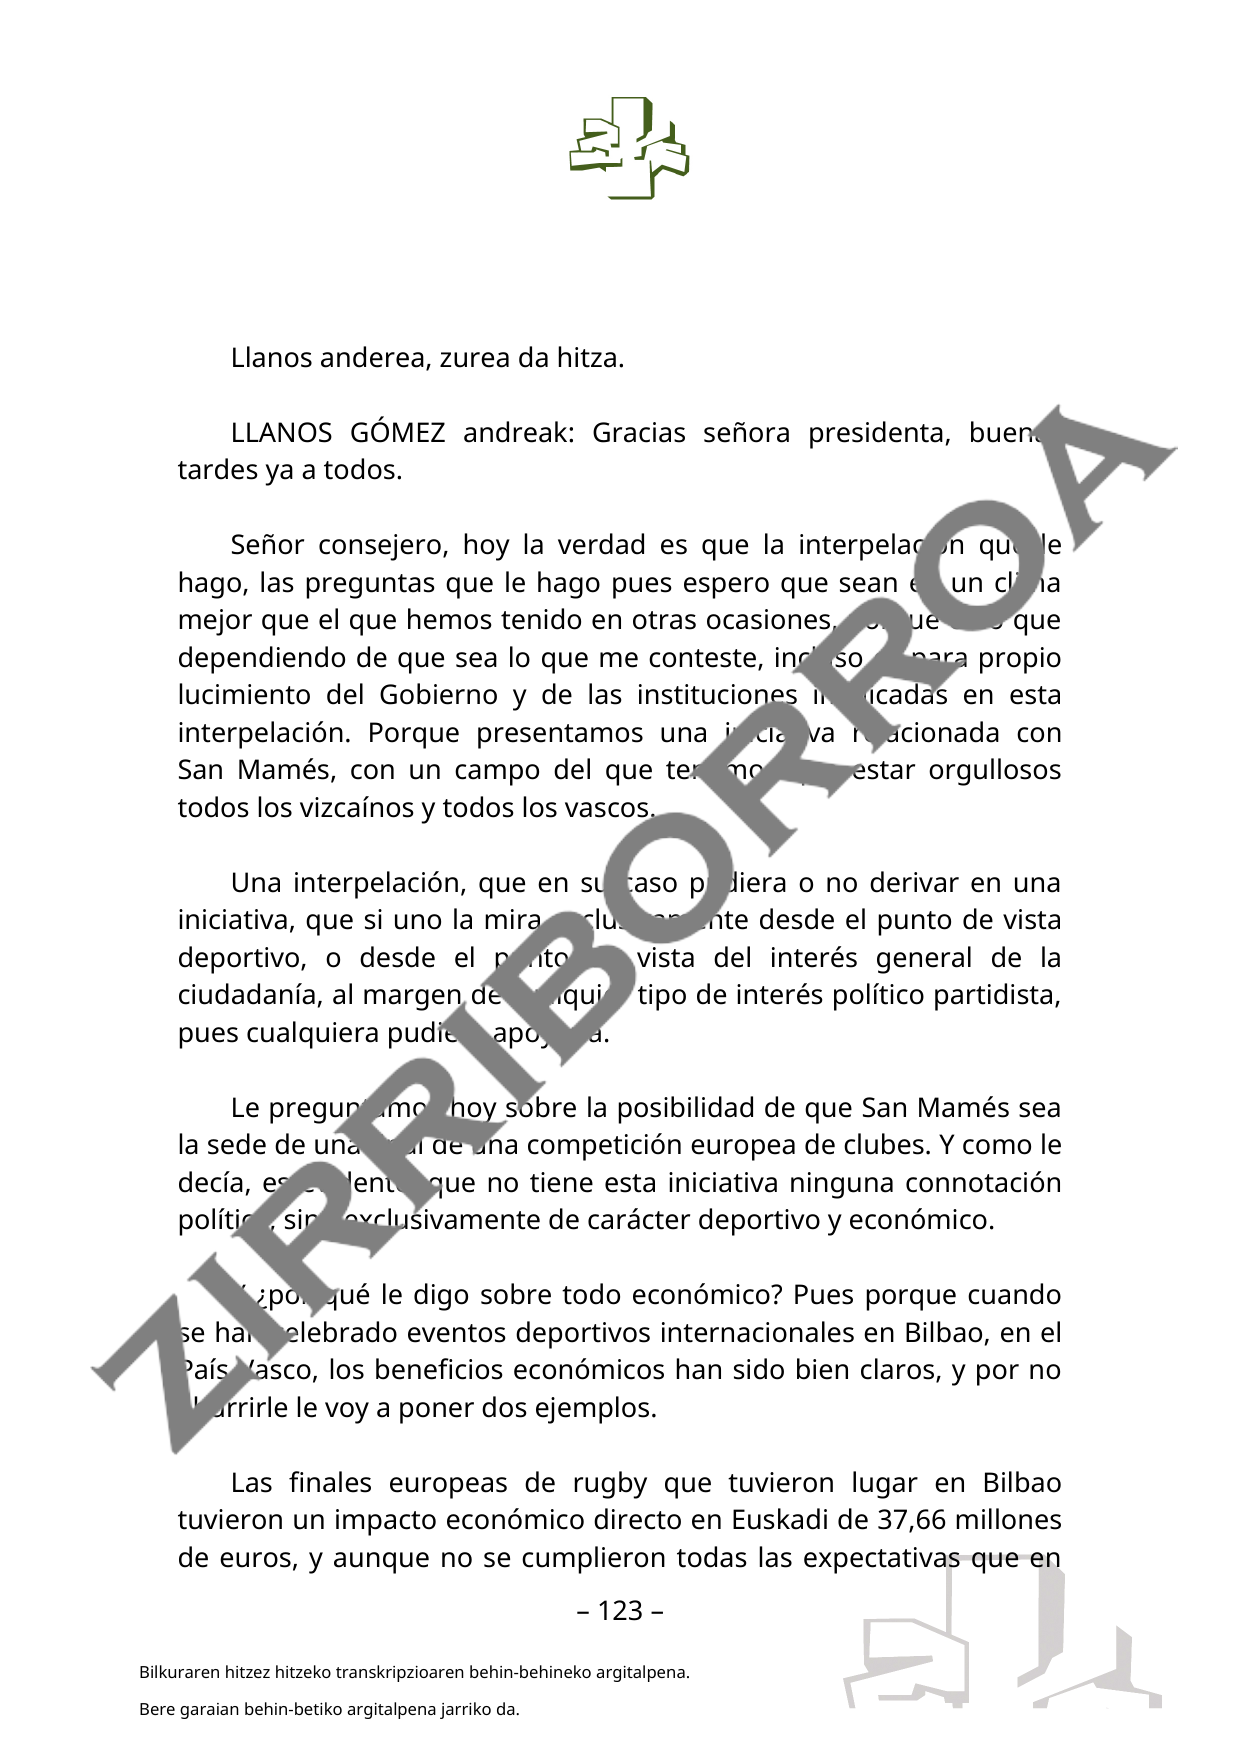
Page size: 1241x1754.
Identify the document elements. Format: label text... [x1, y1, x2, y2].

text LLANOS GÓMEZ andreak: Gracias señora presidenta, buenas tardes ya a todos. [177, 412, 1054, 487]
text Llanos anderea, zurea da hitza. [177, 337, 1063, 375]
text Señor consejero, hoy la verdad es que la interpelación que le hago, las preguntas que le hago pues espero que sean en un clima mejor que el que hemos tenido en otras ocasiones, porque creo que dependiendo de que sea lo que me conteste, incluso es para propio lucimiento del Gobierno y de las instituciones implicadas en esta interpelación. Porque presentamos una iniciativa relacionada con San Mamés, con un campo del que tenemos que estar orgullosos todos los vizcaínos y todos los vascos. [177, 525, 1063, 825]
text Le preguntamos hoy sobre la posibilidad de que San Mamés sea la sede de una final de una competición europea de clubes. Y como le decía, es evidente, que no tiene esta iniciativa ninguna connotación política, sino exclusivamente de carácter deportivo y económico. [177, 1087, 1063, 1237]
text Y ¿por qué le digo sobre todo económico? Pues porque cuando se han celebrado eventos deportivos internacionales en Bilbao, en el País Vasco, los beneficios económicos han sido bien claros, y por no aburrirle le voy a poner dos ejemplos. [177, 1275, 1063, 1425]
picture [797, 1491, 1169, 1710]
text Una interpelación, que en su caso pudiera o no derivar en una iniciativa, que si uno la mira exclusivamente desde el punto de vista deportivo, o desde el punto de vista del interés general de la ciudadanía, al margen de cualquier tipo de interés político partidista, pues cualquiera pudiera apoyarla. [177, 862, 1063, 1050]
picture [540, 74, 718, 223]
